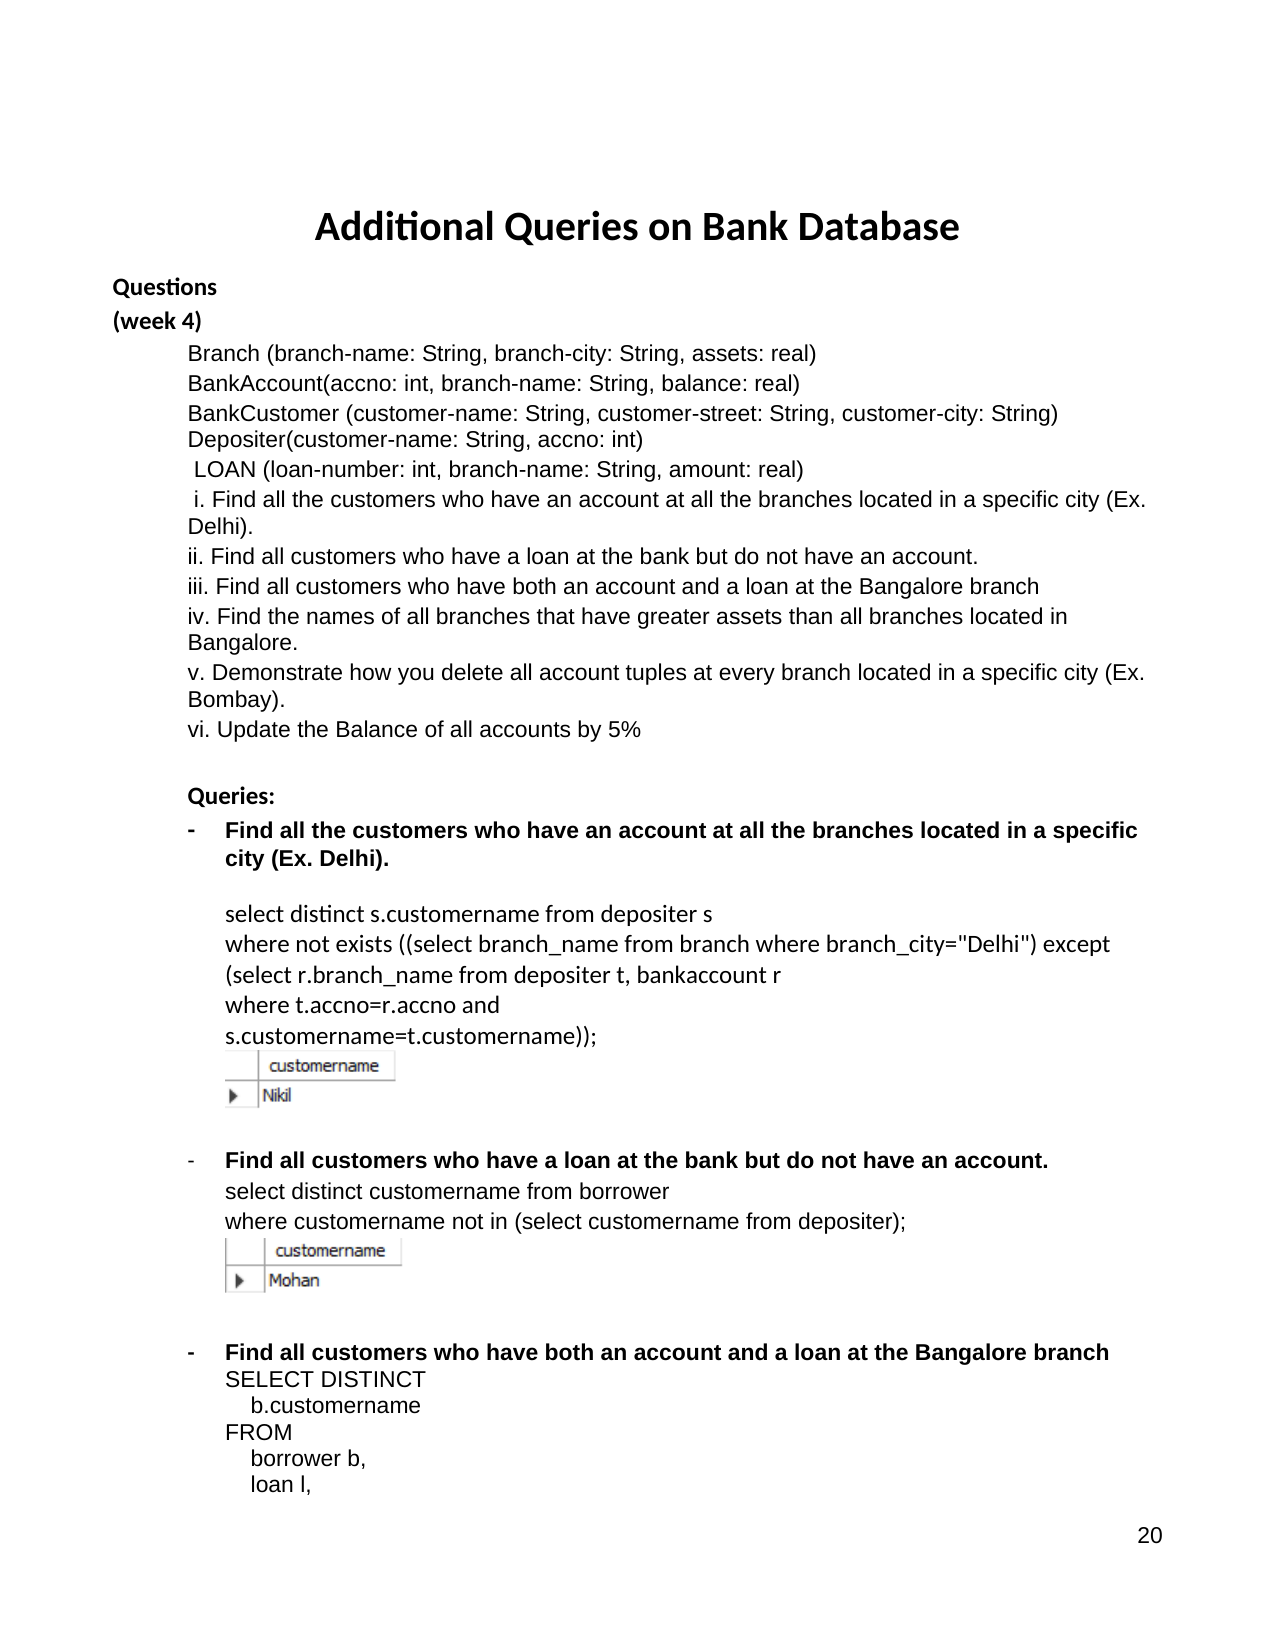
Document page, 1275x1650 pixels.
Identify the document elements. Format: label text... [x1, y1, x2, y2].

list s.customername=t.customername)); [225, 1020, 1162, 1050]
text iv. Find the names of all branches that have greater assets than all branches located in Bangalore. [187, 603, 1162, 656]
list borrower b, [225, 1445, 1162, 1471]
list FROM [225, 1419, 1162, 1445]
list select distinct s.customername from depositer s [225, 898, 1162, 928]
list where t.accno=r.accno and [225, 989, 1162, 1020]
text v. Demonstrate how you delete all account tuples at every branch located in a specific city (Ex. Bombay). [187, 659, 1162, 712]
text Queries: [187, 780, 1162, 811]
text vi. Update the Balance of all accounts by 5% [112, 716, 1162, 742]
list loan l, [225, 1471, 1162, 1498]
text Questions [112, 271, 1162, 301]
text BankCustomer (customer-name: String, customer-street: String, customer-city: String) Depositer(customer-name: String, accno: int) [187, 400, 1162, 452]
list where not exists ((select branch_name from branch where branch_city="Delhi") except (select r.branch_name from depositer t, bankaccount r [225, 928, 1162, 989]
text select distinct customername from borrower [225, 1178, 1162, 1204]
text ii. Find all customers who have a loan at the bank but do not have an account. [187, 543, 1162, 569]
list Find all customers who have a loan at the bank but do not have an account. [187, 1146, 1162, 1174]
text where customername not in (select customername from depositer); [225, 1208, 1162, 1235]
list b.customername [225, 1392, 1162, 1419]
list Find all customers who have both an account and a loan at the Bangalore branch [187, 1338, 1162, 1366]
text iii. Find all customers who have both an account and a loan at the Bangalore branch [187, 573, 1162, 599]
text LOAN (loan-number: int, branch-name: String, amount: real) [187, 456, 1162, 482]
list SELECT DISTINCT [225, 1366, 1162, 1392]
picture [225, 1238, 407, 1304]
list Find all the customers who have an account at all the branches located in a specific city (Ex. Delhi). [187, 814, 1162, 871]
text BankAccount(accno: int, branch-name: String, balance: real) [187, 369, 1162, 396]
text i. Find all the customers who have an account at all the branches located in a specific city (Ex. Delhi). [187, 486, 1162, 539]
text Branch (branch-name: String, branch-city: String, assets: real) [187, 339, 1162, 366]
picture [225, 1050, 399, 1116]
title Additional Queries on Bank Database [112, 200, 1162, 251]
text (week 4) [112, 305, 1162, 336]
